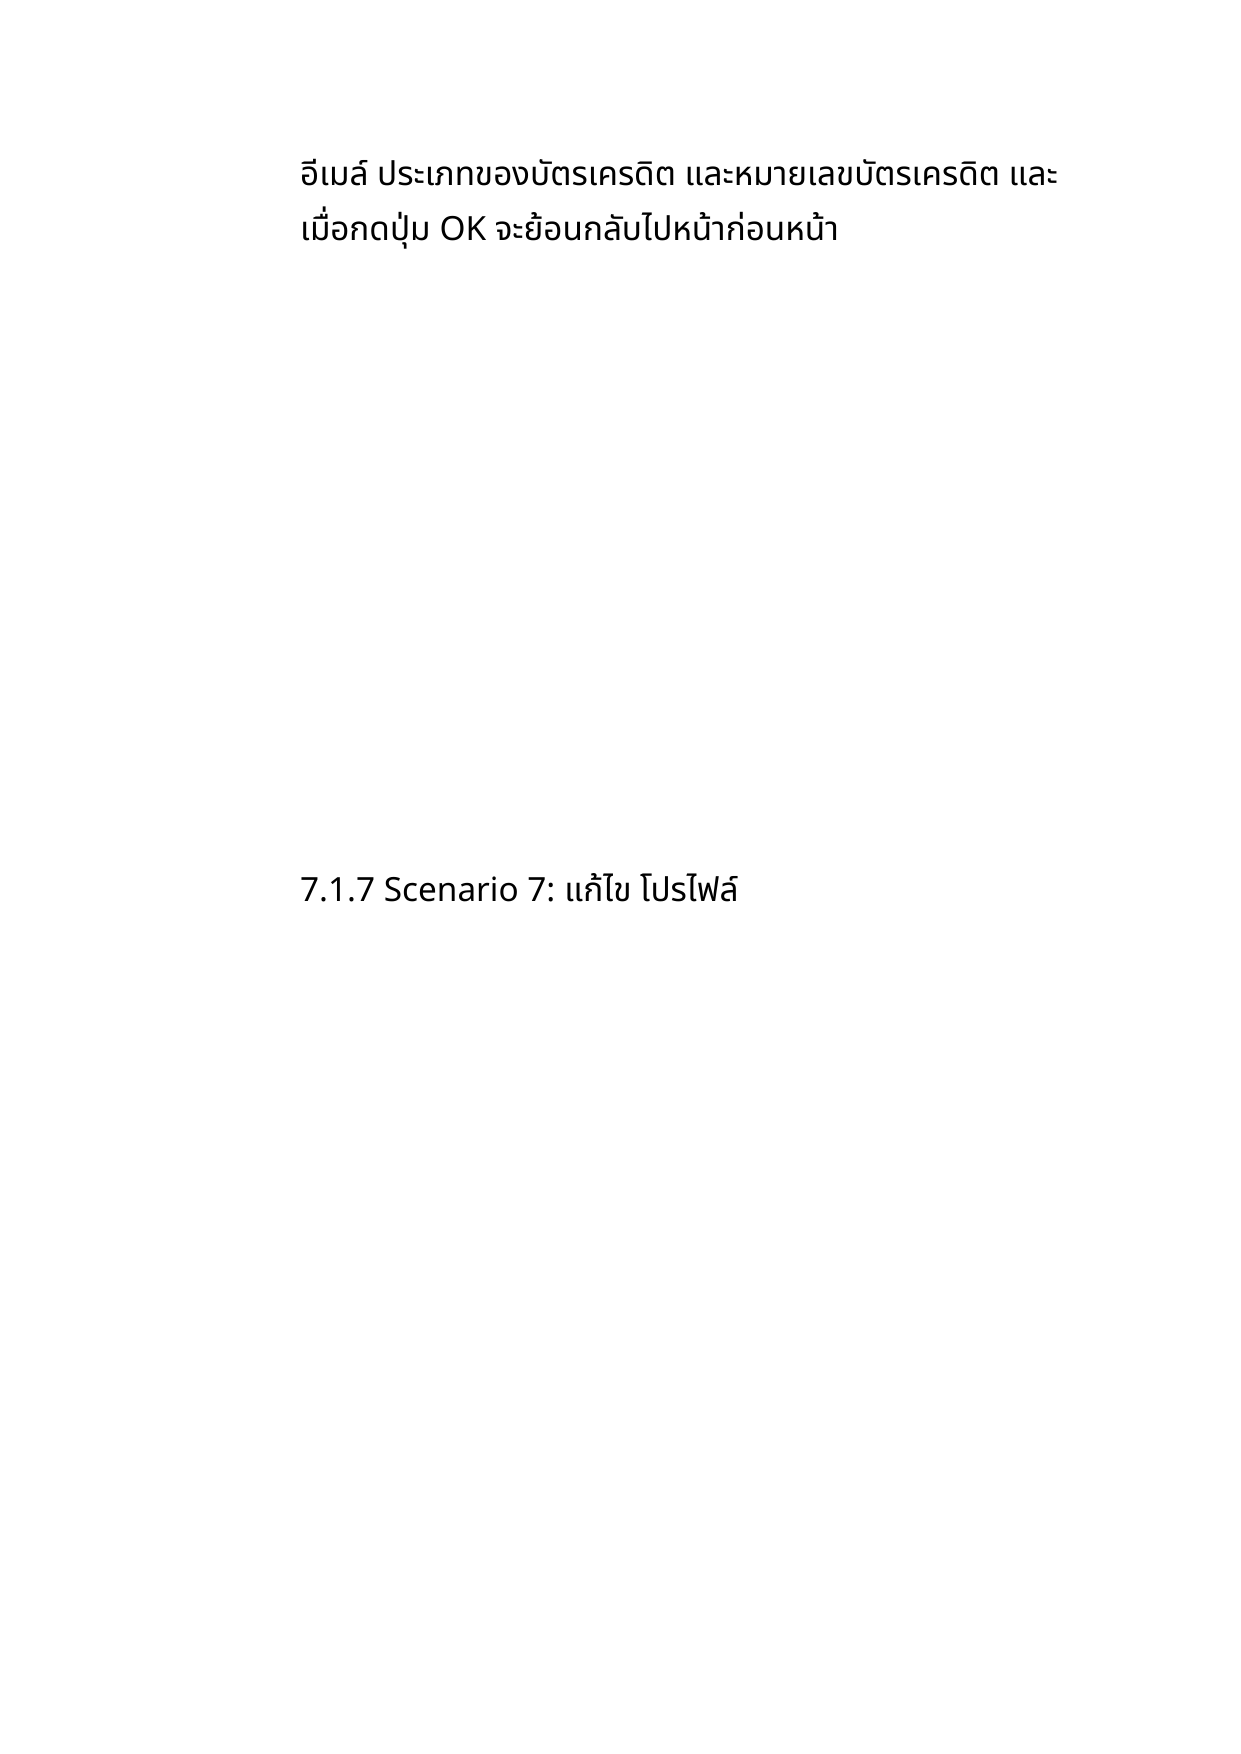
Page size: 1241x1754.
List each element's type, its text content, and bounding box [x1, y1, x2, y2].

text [300, 150, 1090, 255]
text 7.1.7 Scenario 7: แก้ไข โปรไฟล์ [225, 866, 1090, 917]
